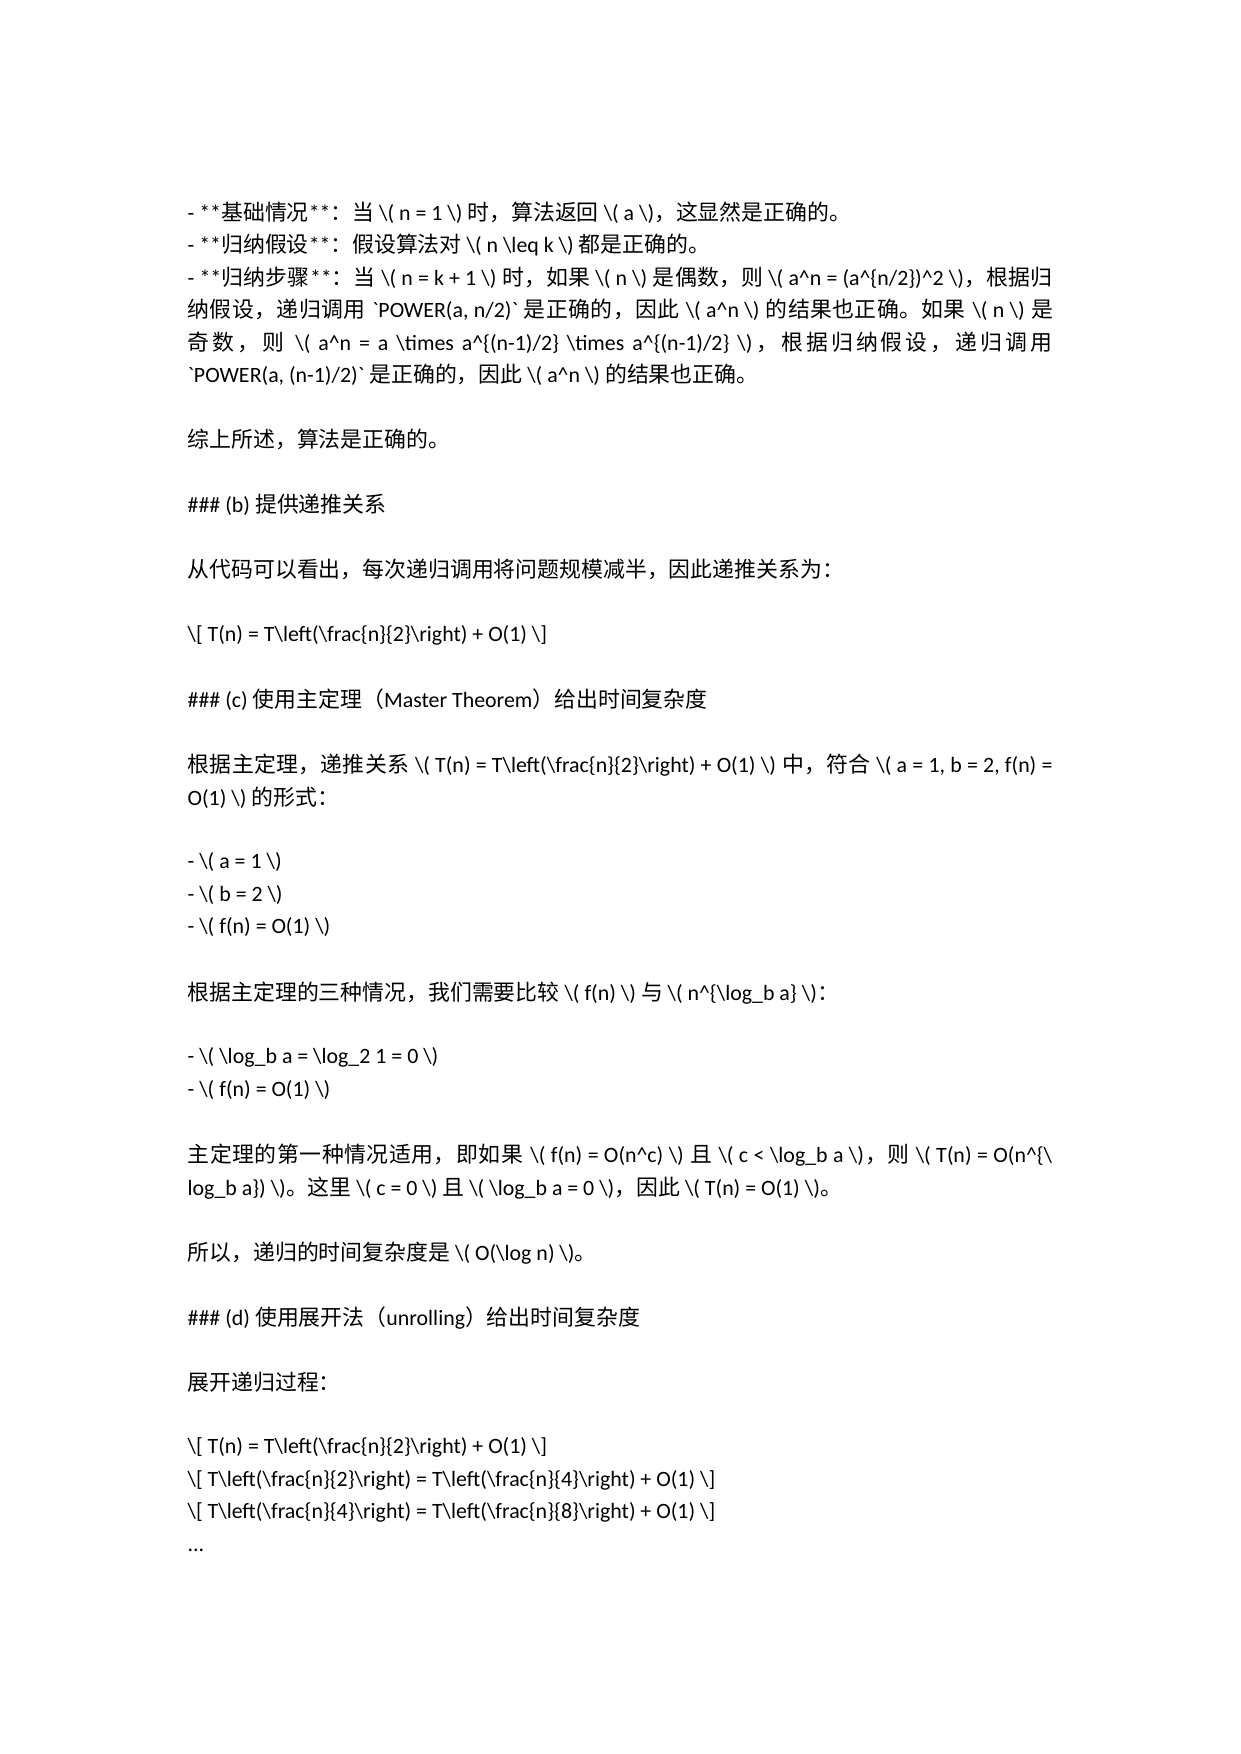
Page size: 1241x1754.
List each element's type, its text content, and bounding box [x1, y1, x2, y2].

list \[ T\left(\frac{n}{4}\right) = T\left(\frac{n}{8}\right) + O(1) \] [187, 1494, 1053, 1527]
list - \( \log_b a = \log_2 1 = 0 \) [187, 1039, 1053, 1072]
list - **基础情况**：当 \( n = 1 \) 时，算法返回 \( a \)，这显然是正确的。 [187, 194, 1053, 227]
list ### (b) 提供递推关系 [187, 487, 1053, 519]
list \[ T(n) = T\left(\frac{n}{2}\right) + O(1) \] [187, 617, 1053, 649]
list - **归纳假设**：假设算法对 \( n \leq k \) 都是正确的。 [187, 227, 1053, 259]
list ### (c) 使用主定理（Master Theorem）给出时间复杂度 [187, 682, 1053, 714]
list - \( f(n) = O(1) \) [187, 1072, 1053, 1104]
list 从代码可以看出，每次递归调用将问题规模减半，因此递推关系为： [187, 552, 1053, 584]
list \[ T(n) = T\left(\frac{n}{2}\right) + O(1) \] [187, 1429, 1053, 1462]
list - \( a = 1 \) [187, 844, 1053, 877]
list 所以，递归的时间复杂度是 \( O(\log n) \)。 [187, 1234, 1053, 1267]
list - **归纳步骤**：当 \( n = k + 1 \) 时，如果 \( n \) 是偶数，则 \( a^n = (a^{n/2})^2 \)，根据归纳假设，递归调用 `POWER(a, n/2)` 是正确的，因此 \( a^n \) 的结果也正确。如果 \( n \) 是奇数，则 \( a^n = a \times a^{(n-1)/2} \times a^{(n-1)/2} \)，根据归纳假设，递归调用 `POWER(a, (n-1)/2)` 是正确的，因此 \( a^n \) 的结果也正确。 [187, 259, 1053, 389]
list ... [187, 1527, 1053, 1559]
list ### (d) 使用展开法（unrolling）给出时间复杂度 [187, 1299, 1053, 1332]
list 根据主定理的三种情况，我们需要比较 \( f(n) \) 与 \( n^{\log_b a} \)： [187, 974, 1053, 1007]
list - \( f(n) = O(1) \) [187, 909, 1053, 942]
list - \( b = 2 \) [187, 877, 1053, 909]
list 根据主定理，递推关系 \( T(n) = T\left(\frac{n}{2}\right) + O(1) \) 中，符合 \( a = 1, b = 2, f(n) = O(1) \) 的形式： [187, 747, 1053, 812]
list 综上所述，算法是正确的。 [187, 422, 1053, 454]
list \[ T\left(\frac{n}{2}\right) = T\left(\frac{n}{4}\right) + O(1) \] [187, 1462, 1053, 1494]
list 主定理的第一种情况适用，即如果 \( f(n) = O(n^c) \) 且 \( c < \log_b a \)，则 \( T(n) = O(n^{\log_b a}) \)。这里 \( c = 0 \) 且 \( \log_b a = 0 \)，因此 \( T(n) = O(1) \)。 [187, 1137, 1053, 1202]
list 展开递归过程： [187, 1364, 1053, 1397]
